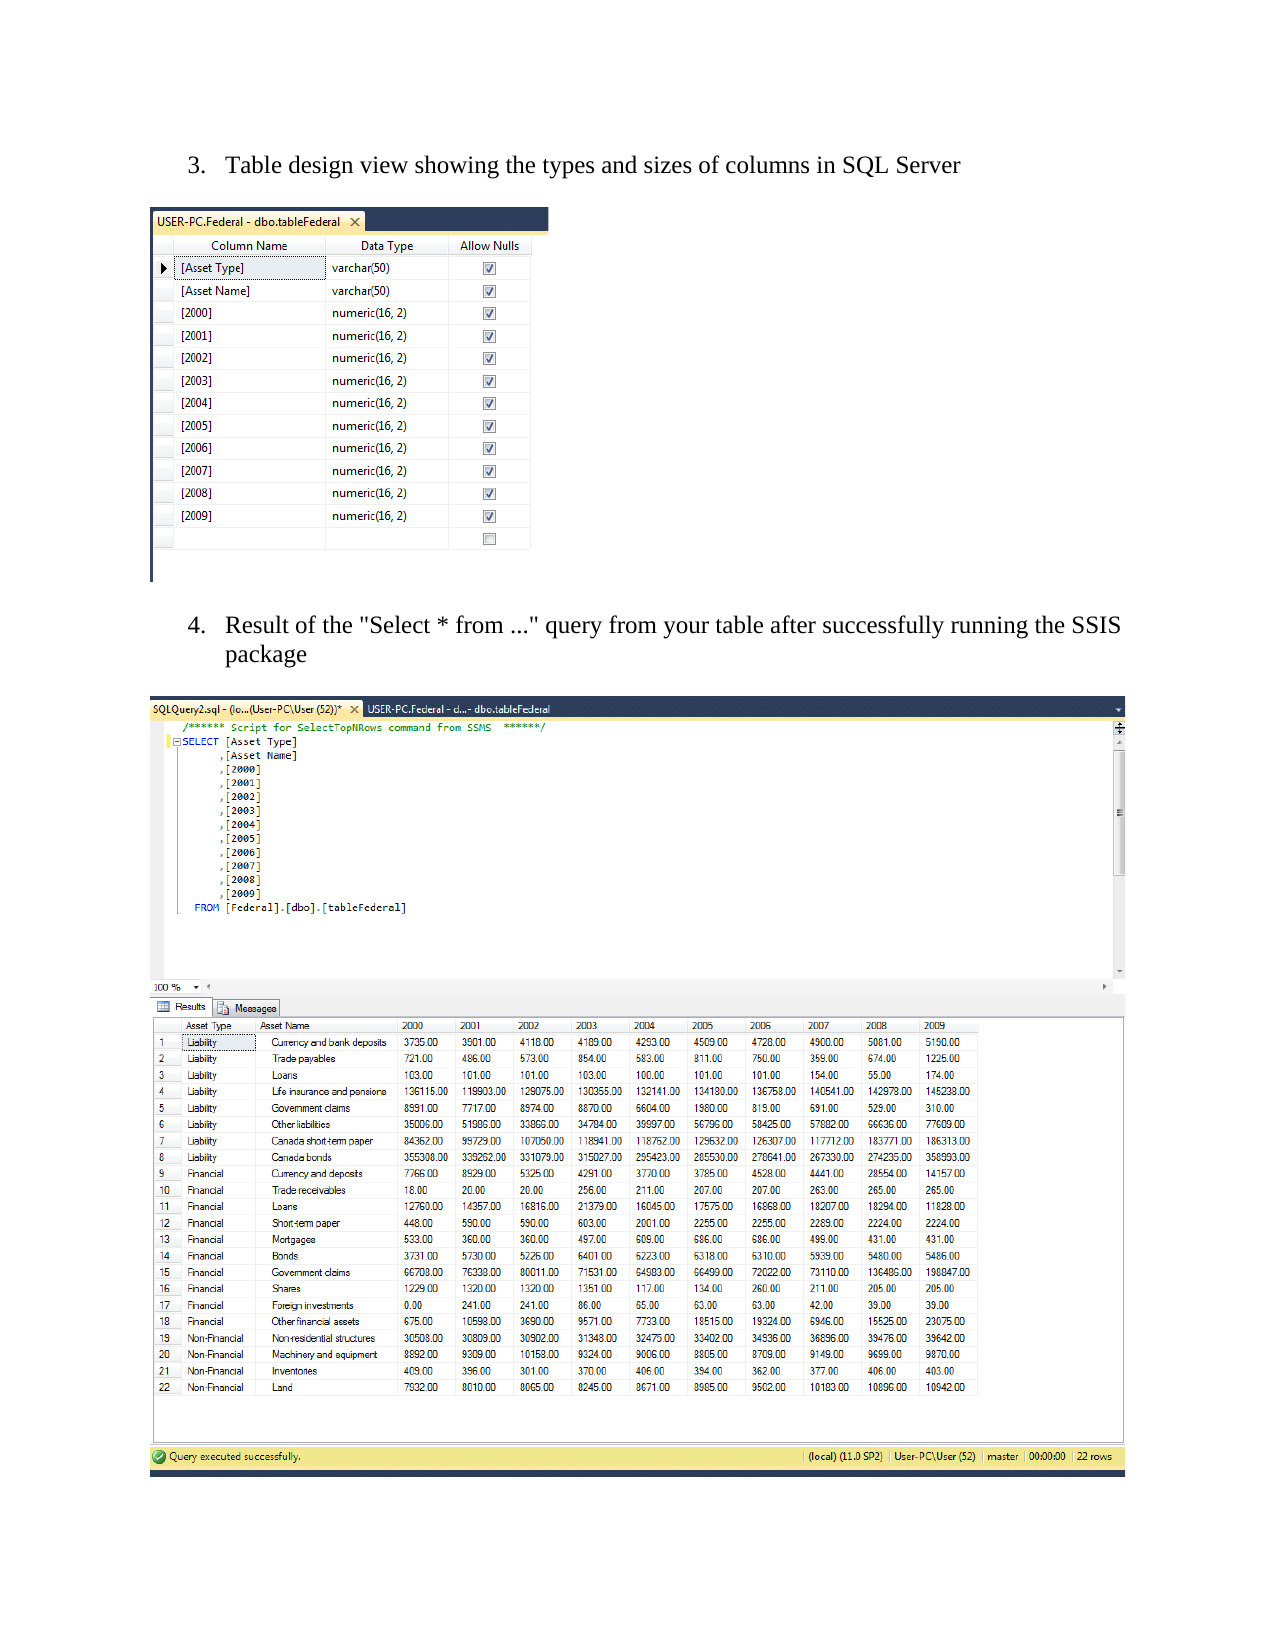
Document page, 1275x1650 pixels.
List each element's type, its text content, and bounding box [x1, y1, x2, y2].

list Table design view showing the types and sizes of columns in SQL Server [187, 150, 1125, 179]
picture [150, 696, 1125, 1477]
list Result of the "Select * from ..." query from your table after successfully running the SSIS package [187, 610, 1125, 668]
picture [150, 207, 549, 582]
